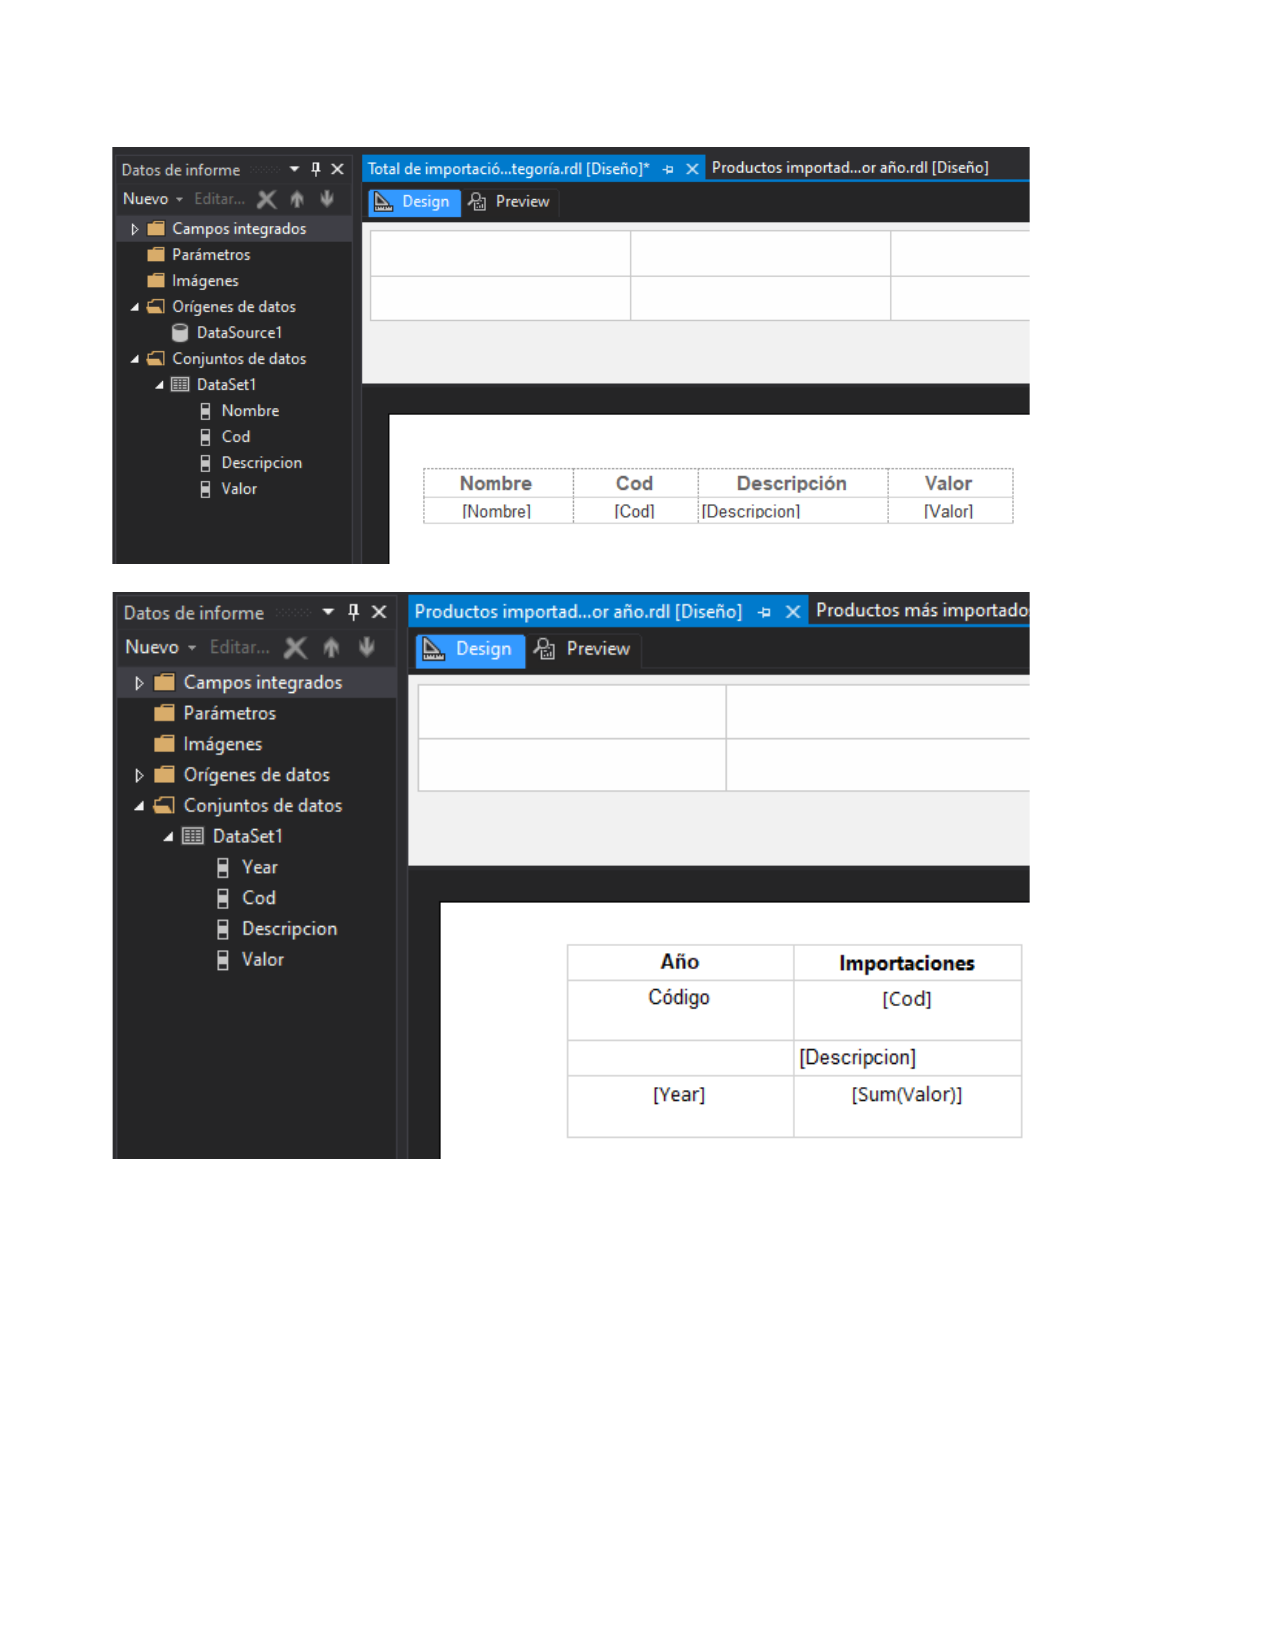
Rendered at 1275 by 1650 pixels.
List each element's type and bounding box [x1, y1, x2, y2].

picture [111, 592, 1028, 1158]
picture [111, 147, 1028, 564]
